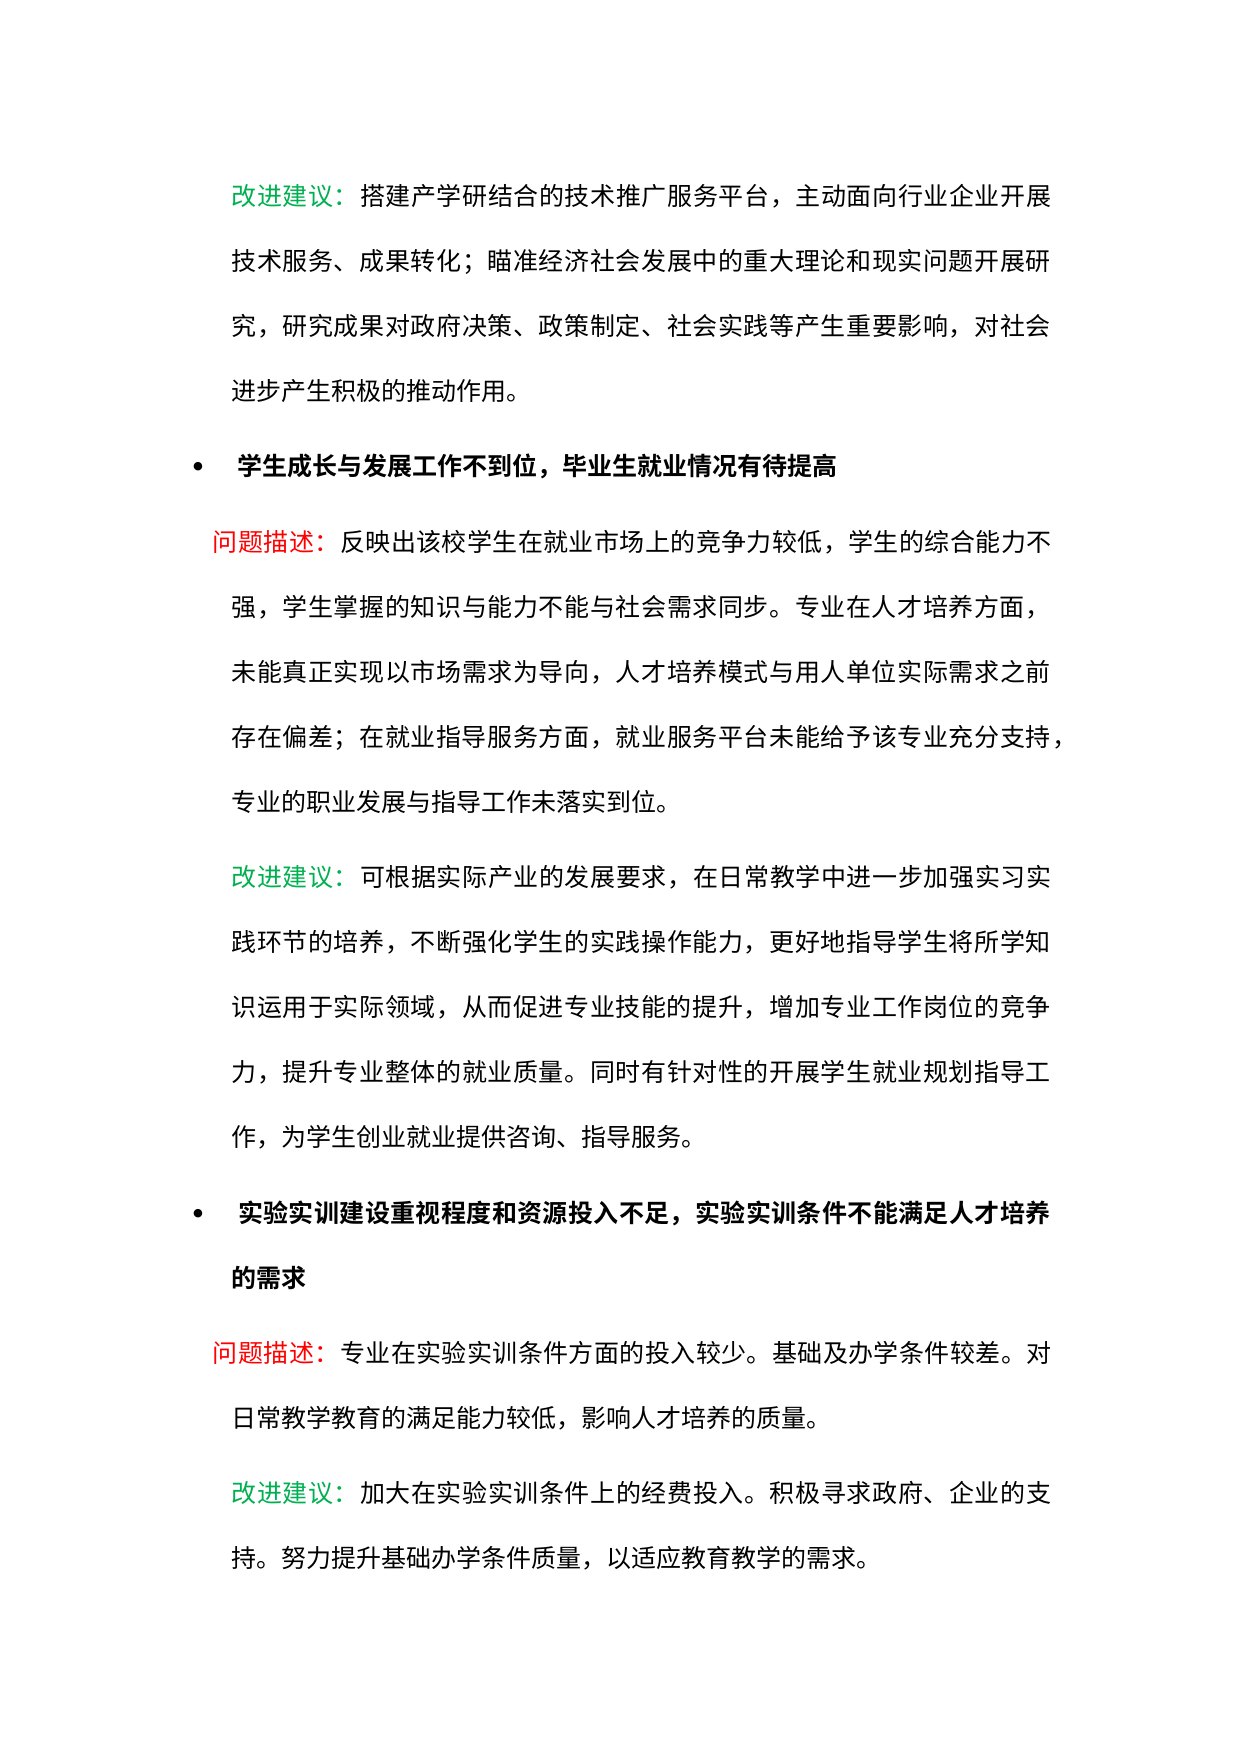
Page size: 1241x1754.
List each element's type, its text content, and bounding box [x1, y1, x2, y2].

list 改进建议：可根据实际产业的发展要求，在日常教学中进一步加强实习实践环节的培养，不断强化学生的实践操作能力，更好地指导学生将所学知识运用于实际领域，从而促进专业技能的提升，增加专业工作岗位的竞争力，提升专业整体的就业质量。同时有针对性的开展学生就业规划指导工作，为学生创业就业提供咨询、指导服务。 [194, 843, 1053, 1168]
list 学生成长与发展工作不到位，毕业生就业情况有待提高 [194, 432, 1053, 497]
list 改进建议：搭建产学研结合的技术推广服务平台，主动面向行业企业开展技术服务、成果转化；瞄准经济社会发展中的重大理论和现实问题开展研究，研究成果对政府决策、政策制定、社会实践等产生重要影响，对社会进步产生积极的推动作用。 [194, 162, 1053, 422]
list 问题描述：专业在实验实训条件方面的投入较少。基础及办学条件较差。对日常教学教育的满足能力较低，影响人才培养的质量。 [194, 1319, 1053, 1449]
list 改进建议：加大在实验实训条件上的经费投入。积极寻求政府、企业的支持。努力提升基础办学条件质量，以适应教育教学的需求。 [194, 1459, 1053, 1589]
list 问题描述：反映出该校学生在就业市场上的竞争力较低，学生的综合能力不强，学生掌握的知识与能力不能与社会需求同步。专业在人才培养方面，未能真正实现以市场需求为导向，人才培养模式与用人单位实际需求之前存在偏差；在就业指导服务方面，就业服务平台未能给予该专业充分支持，专业的职业发展与指导工作未落实到位。 [194, 508, 1053, 833]
list 实验实训建设重视程度和资源投入不足，实验实训条件不能满足人才培养的需求 [194, 1179, 1053, 1309]
